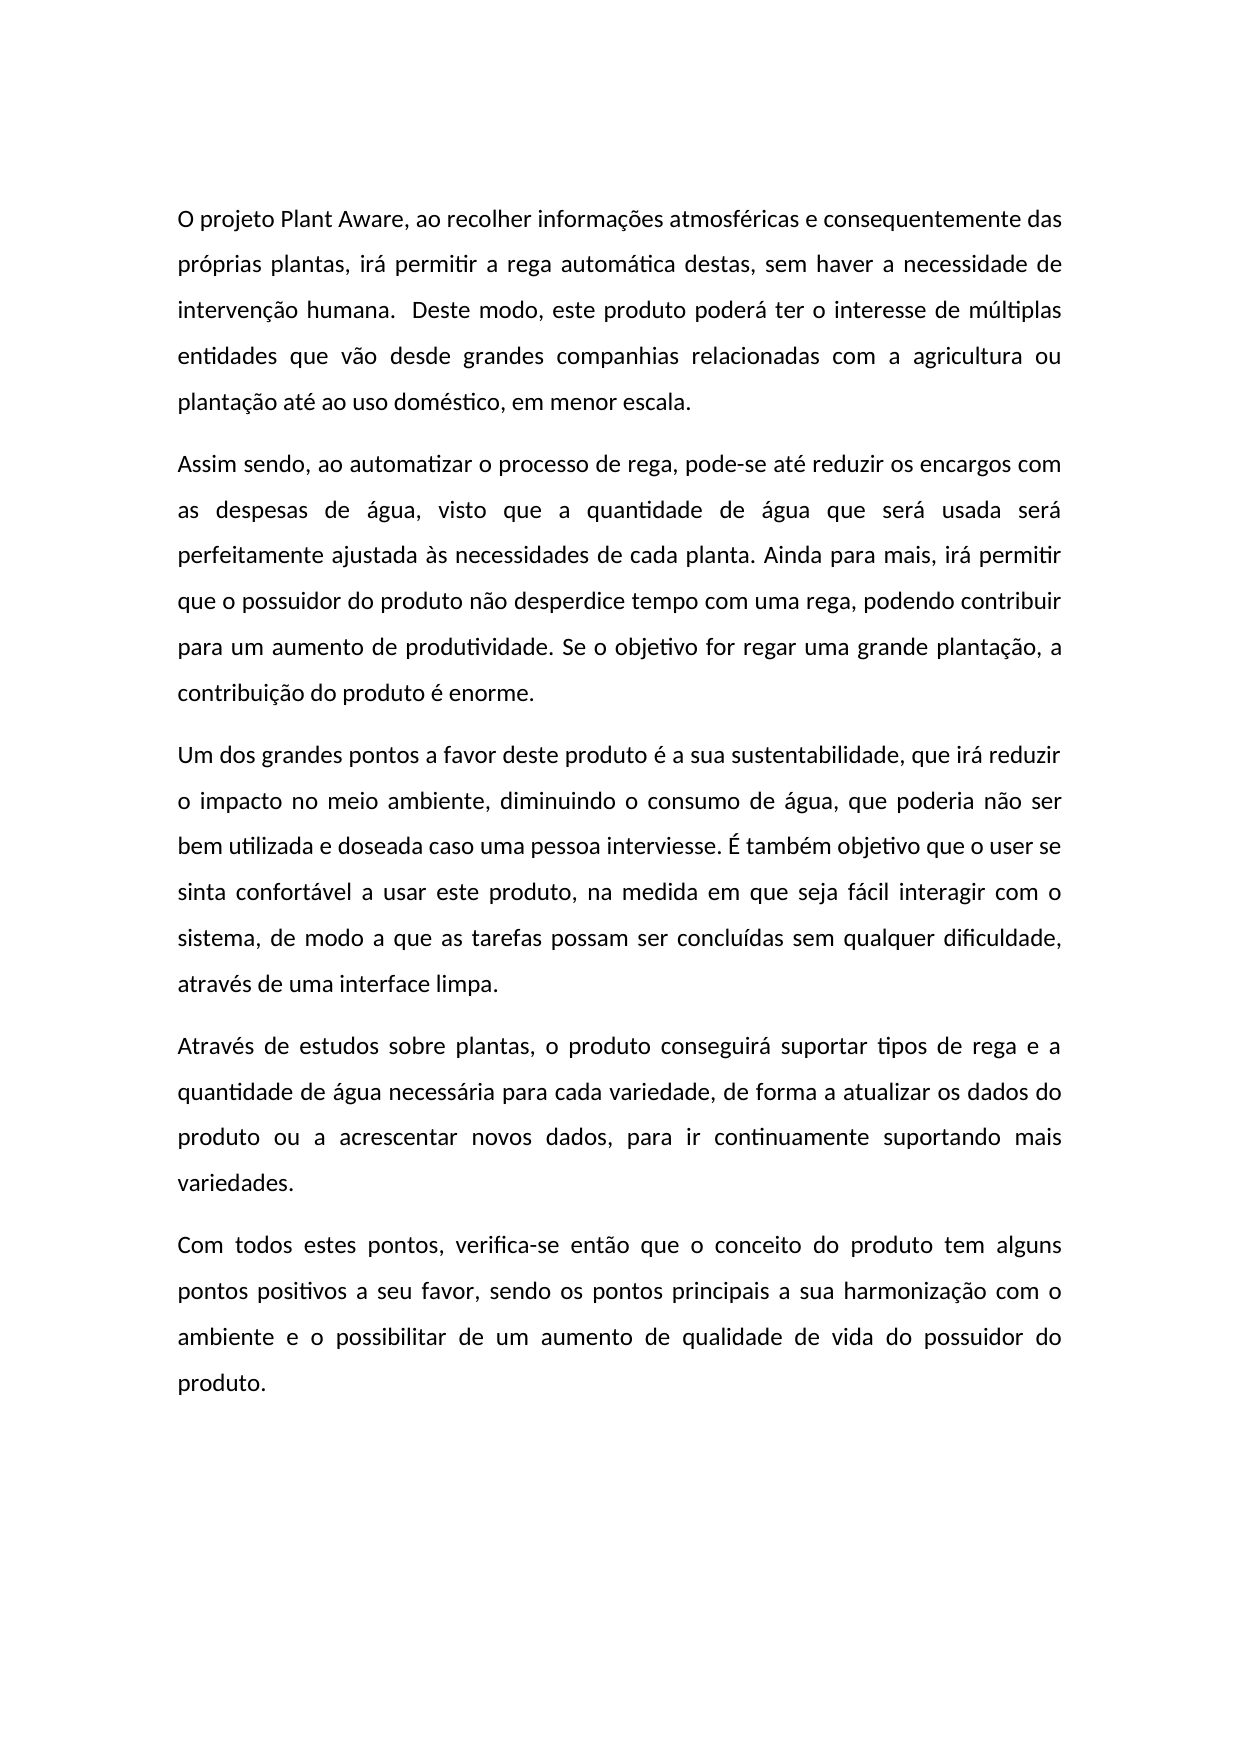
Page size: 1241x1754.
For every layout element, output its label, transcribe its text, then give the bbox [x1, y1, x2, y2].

text Através de estudos sobre plantas, o produto conseguirá suportar tipos de rega e a quantidade de água necessária para cada variedade, de forma a atualizar os dados do produto ou a acrescentar novos dados, para ir continuamente suportando mais variedades. [177, 1030, 1063, 1198]
text Assim sendo, ao automatizar o processo de rega, pode-se até reduzir os encargos com as despesas de água, visto que a quantidade de água que será usada será perfeitamente ajustada às necessidades de cada planta. Ainda para mais, irá permitir que o possuidor do produto não desperdice tempo com uma rega, podendo contribuir para um aumento de produtividade. Se o objetivo for regar uma grande plantação, a contribuição do produto é enorme. [177, 448, 1063, 707]
text Com todos estes pontos, verifica-se então que o conceito do produto tem alguns pontos positivos a seu favor, sendo os pontos principais a sua harmonização com o ambiente e o possibilitar de um aumento de qualidade de vida do possuidor do produto. [177, 1230, 1063, 1397]
text Um dos grandes pontos a favor deste produto é a sua sustentabilidade, que irá reduzir o impacto no meio ambiente, diminuindo o consumo de água, que poderia não ser bem utilizada e doseada caso uma pessoa interviesse. É também objetivo que o user se sinta confortável a usar este produto, na medida em que seja fácil interagir com o sistema, de modo a que as tarefas possam ser concluídas sem qualquer dificuldade, através de uma interface limpa. [177, 739, 1063, 998]
text O projeto Plant Aware, ao recolher informações atmosféricas e consequentemente das próprias plantas, irá permitir a rega automática destas, sem haver a necessidade de intervenção humana. Deste modo, este produto poderá ter o interesse de múltiplas entidades que vão desde grandes companhias relacionadas com a agricultura ou plantação até ao uso doméstico, em menor escala. [177, 203, 1063, 416]
